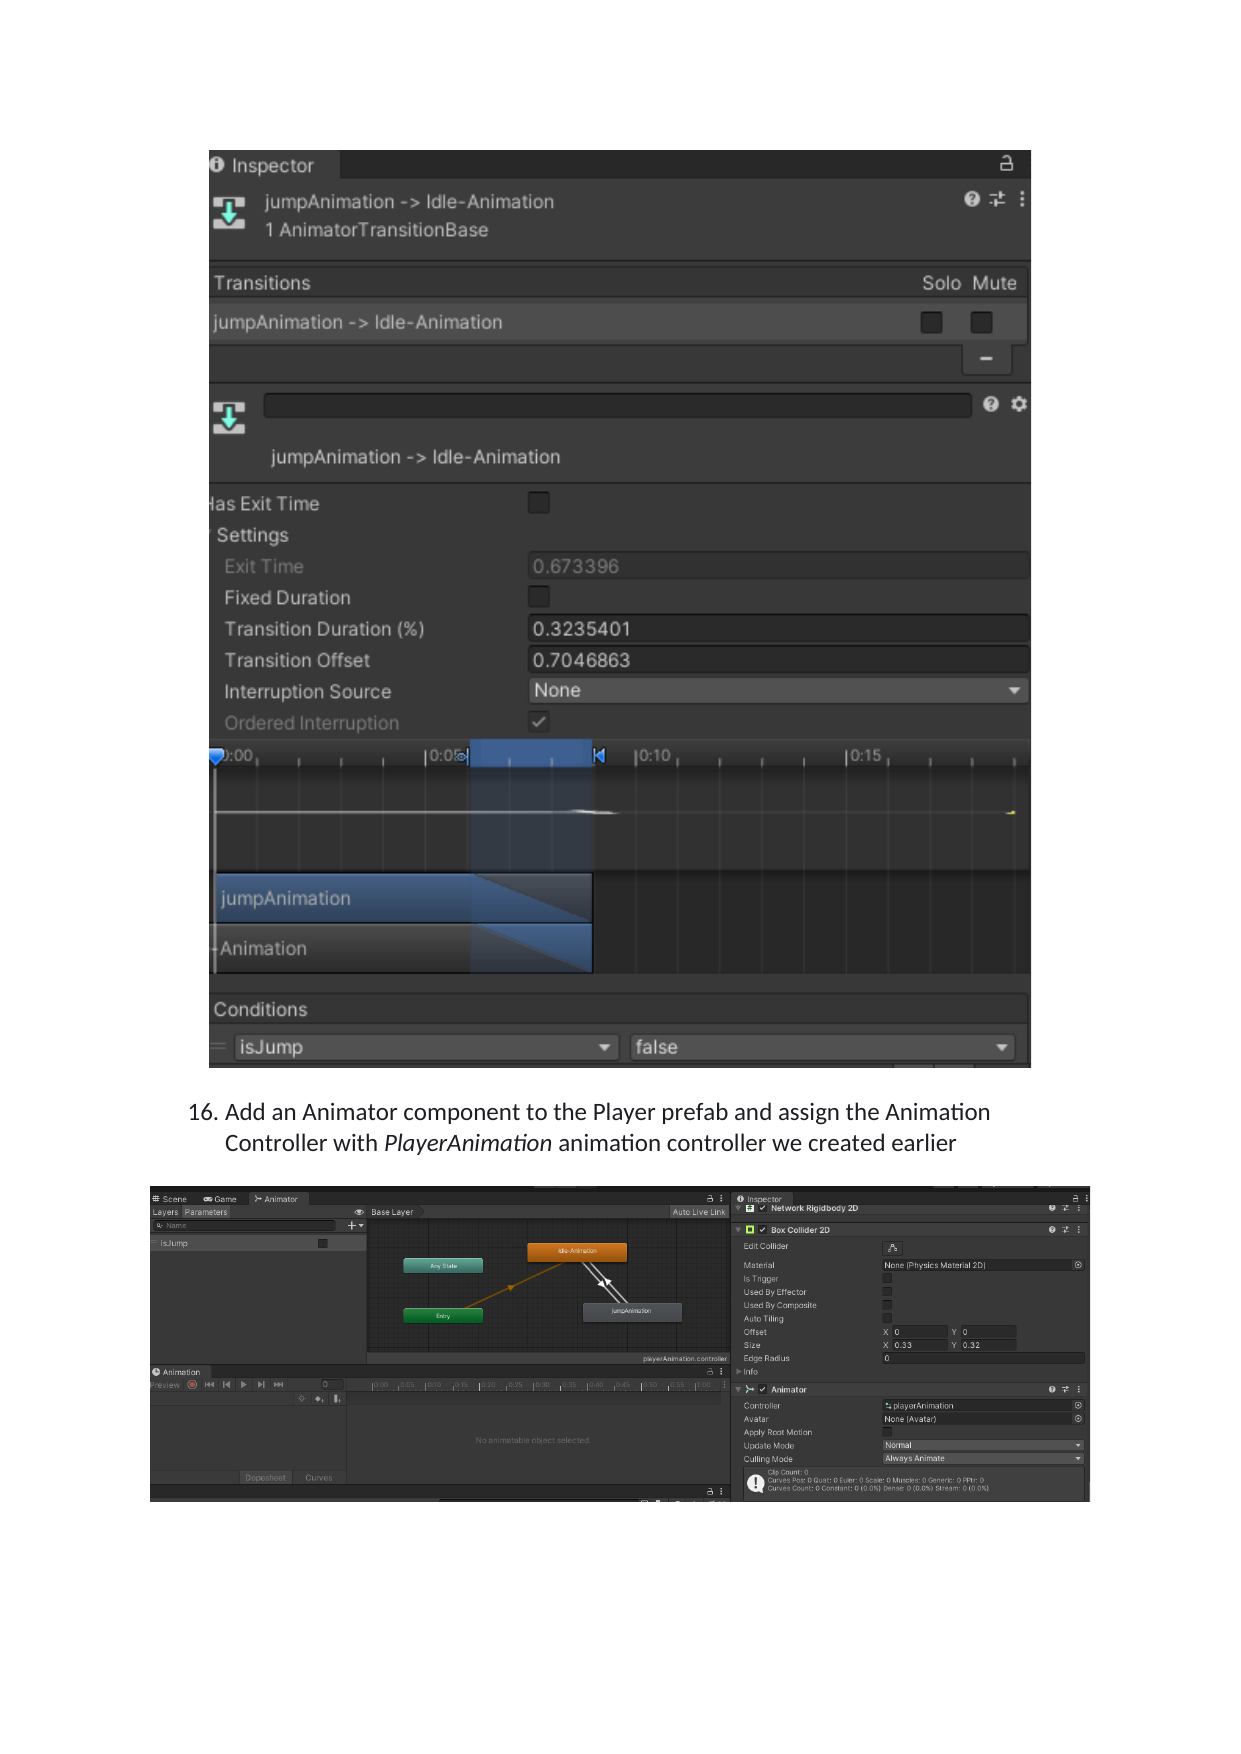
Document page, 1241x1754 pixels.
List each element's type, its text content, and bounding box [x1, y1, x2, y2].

picture [150, 1186, 1091, 1502]
list Add an Animator component to the Player prefab and assign the Animation Controller with PlayerAnimation animation controller we created earlier [187, 1096, 1090, 1157]
picture [209, 150, 1032, 1068]
